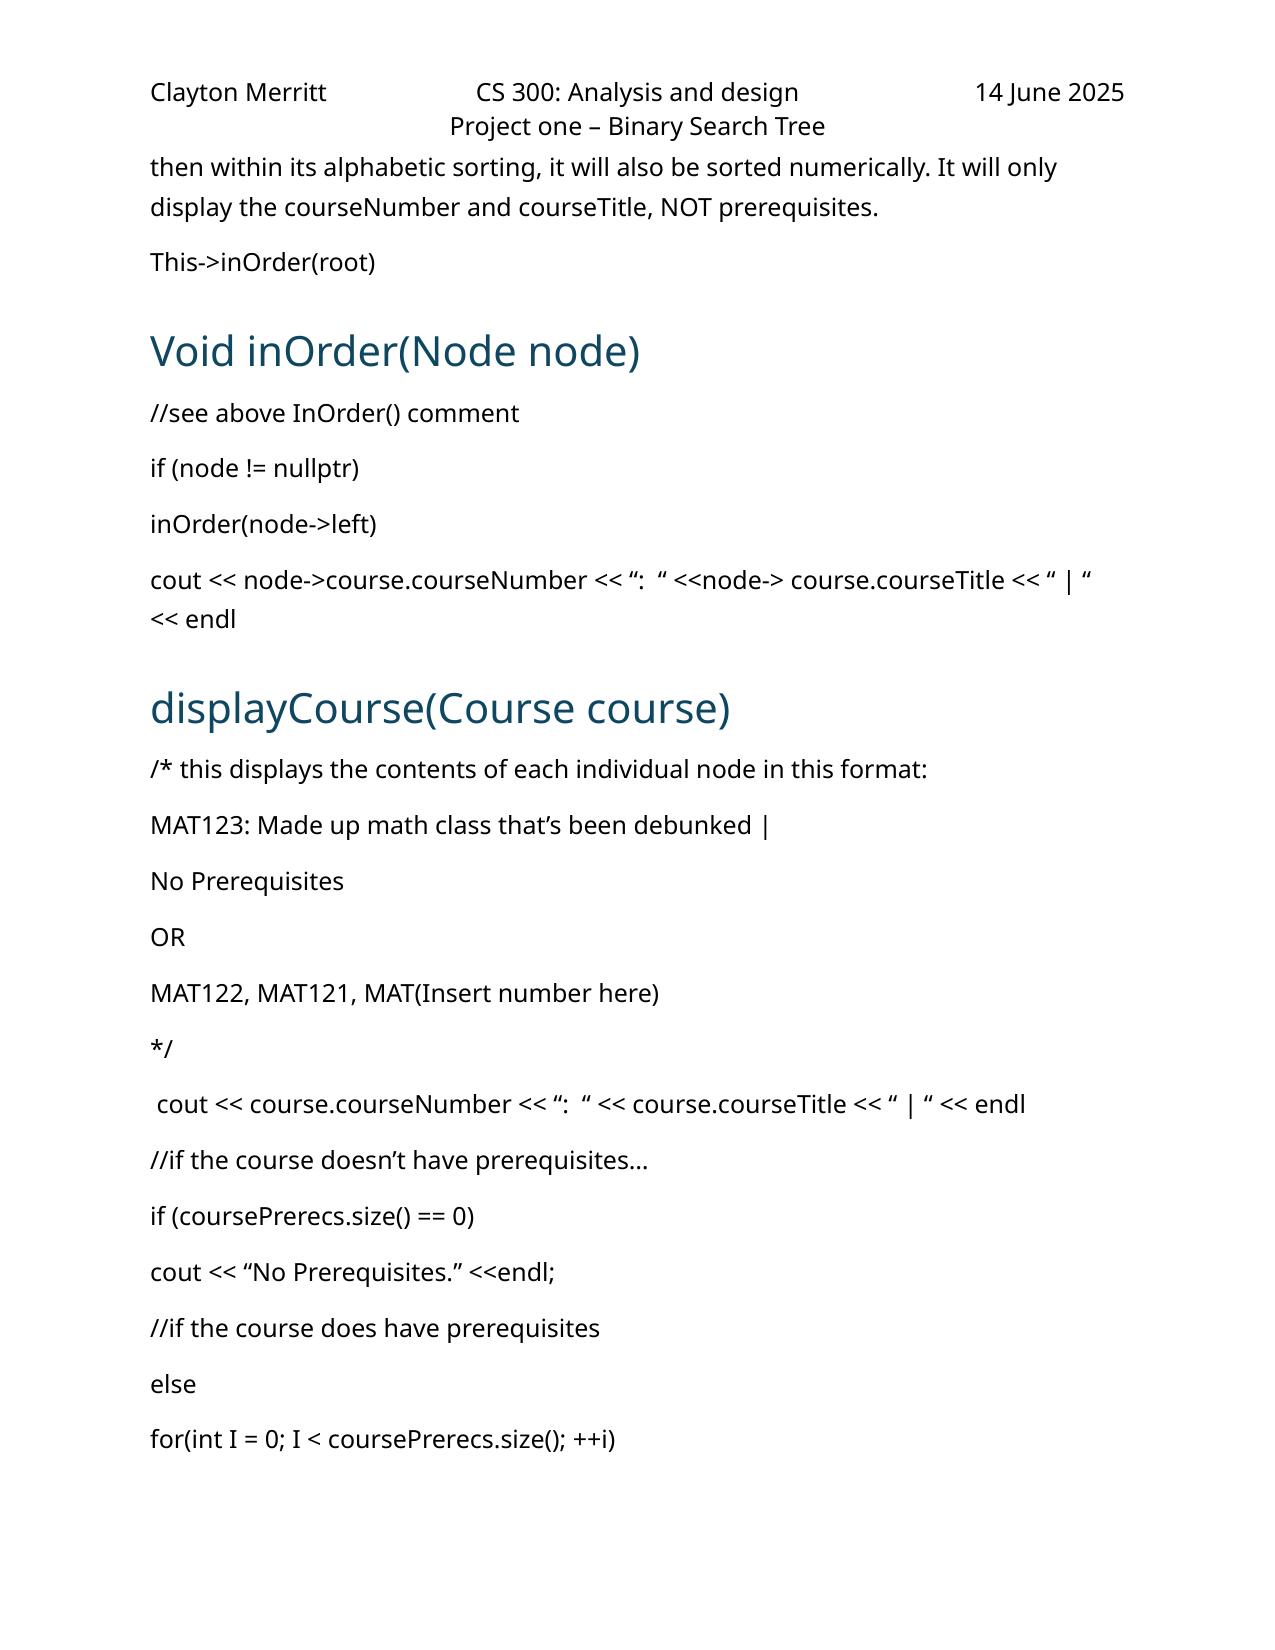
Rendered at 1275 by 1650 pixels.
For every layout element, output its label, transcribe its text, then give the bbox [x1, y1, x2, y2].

text for(int I = 0; I < coursePrerecs.size(); ++i) [150, 1422, 1125, 1456]
text cout << course.courseNumber << “: “ << course.courseTitle << “ | “ << endl [150, 1087, 1125, 1121]
text if (node != nullptr) [150, 451, 1125, 485]
text This->inOrder(root) [150, 245, 1125, 279]
text cout << node->course.courseNumber << “: “ <<node-> course.courseTitle << “ | “ << endl [150, 563, 1125, 636]
subtitle Void inOrder(Node node) [150, 322, 1125, 378]
text MAT123: Made up math class that’s been debunked | [150, 808, 1125, 842]
text inOrder(node->left) [150, 507, 1125, 541]
text //see above InOrder() comment [150, 395, 1125, 429]
text else [150, 1366, 1125, 1400]
text No Prerequisites [150, 864, 1125, 898]
text cout << “No Prerequisites.” <<endl; [150, 1254, 1125, 1289]
text //if the course does have prerequisites [150, 1310, 1125, 1344]
text /* this displays the contents of each individual node in this format: [150, 752, 1125, 786]
subtitle displayCourse(Course course) [150, 678, 1125, 735]
text if (coursePrerecs.size() == 0) [150, 1199, 1125, 1233]
text */ [150, 1031, 1125, 1065]
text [150, 150, 1125, 223]
text //if the course doesn’t have prerequisites… [150, 1143, 1125, 1177]
text MAT122, MAT121, MAT(Insert number here) [150, 975, 1125, 1009]
text OR [150, 919, 1125, 954]
